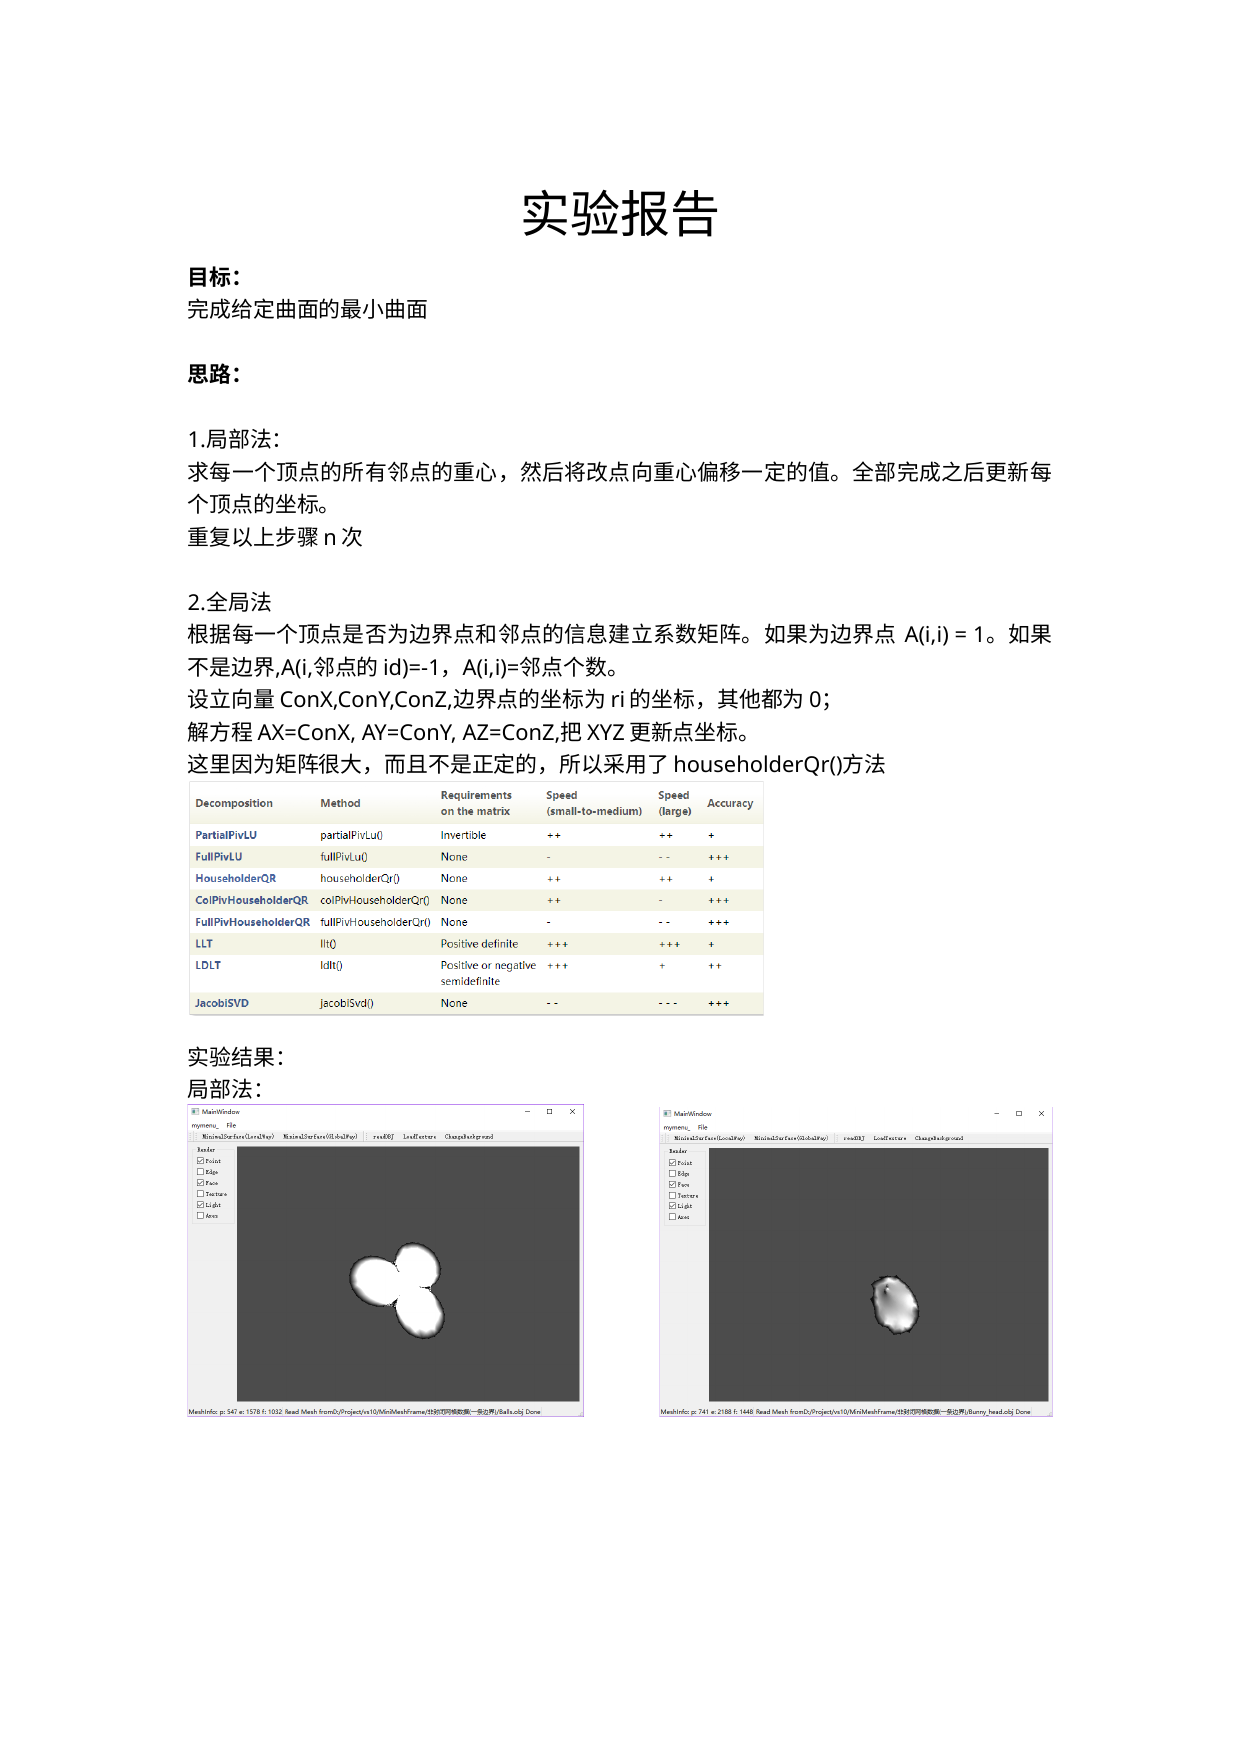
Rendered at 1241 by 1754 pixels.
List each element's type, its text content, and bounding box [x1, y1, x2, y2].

text 根据每一个顶点是否为边界点和邻点的信息建立系数矩阵。如果为边界点A(i,i) = 1。如果不是边界,A(i,邻点的id)=-1，A(i,i)=邻点个数。 [187, 617, 1053, 682]
text 重复以上步骤n次 [187, 519, 1053, 552]
text 2.全局法 [187, 584, 1053, 617]
text 思路： [187, 357, 1053, 389]
text 实验报告 [187, 162, 1053, 259]
picture [187, 779, 764, 1016]
text 目标： [187, 259, 1053, 292]
text 完成给定曲面的最小曲面 [187, 292, 1053, 324]
text 设立向量ConX,ConY,ConZ,边界点的坐标为ri的坐标，其他都为0； [187, 682, 1053, 714]
text 1.局部法： [187, 422, 1053, 454]
text 解方程AX=ConX, AY=ConY, AZ=ConZ,把XYZ更新点坐标。 [187, 714, 1053, 747]
text 求每一个顶点的所有邻点的重心，然后将改点向重心偏移一定的值。全部完成之后更新每个顶点的坐标。 [187, 454, 1053, 519]
picture [659, 1107, 1053, 1417]
text 局部法： [187, 1072, 1053, 1104]
text 这里因为矩阵很大，而且不是正定的，所以采用了householderQr()方法 [187, 747, 1053, 779]
text 实验结果： [187, 1039, 1053, 1072]
picture [187, 1104, 584, 1417]
